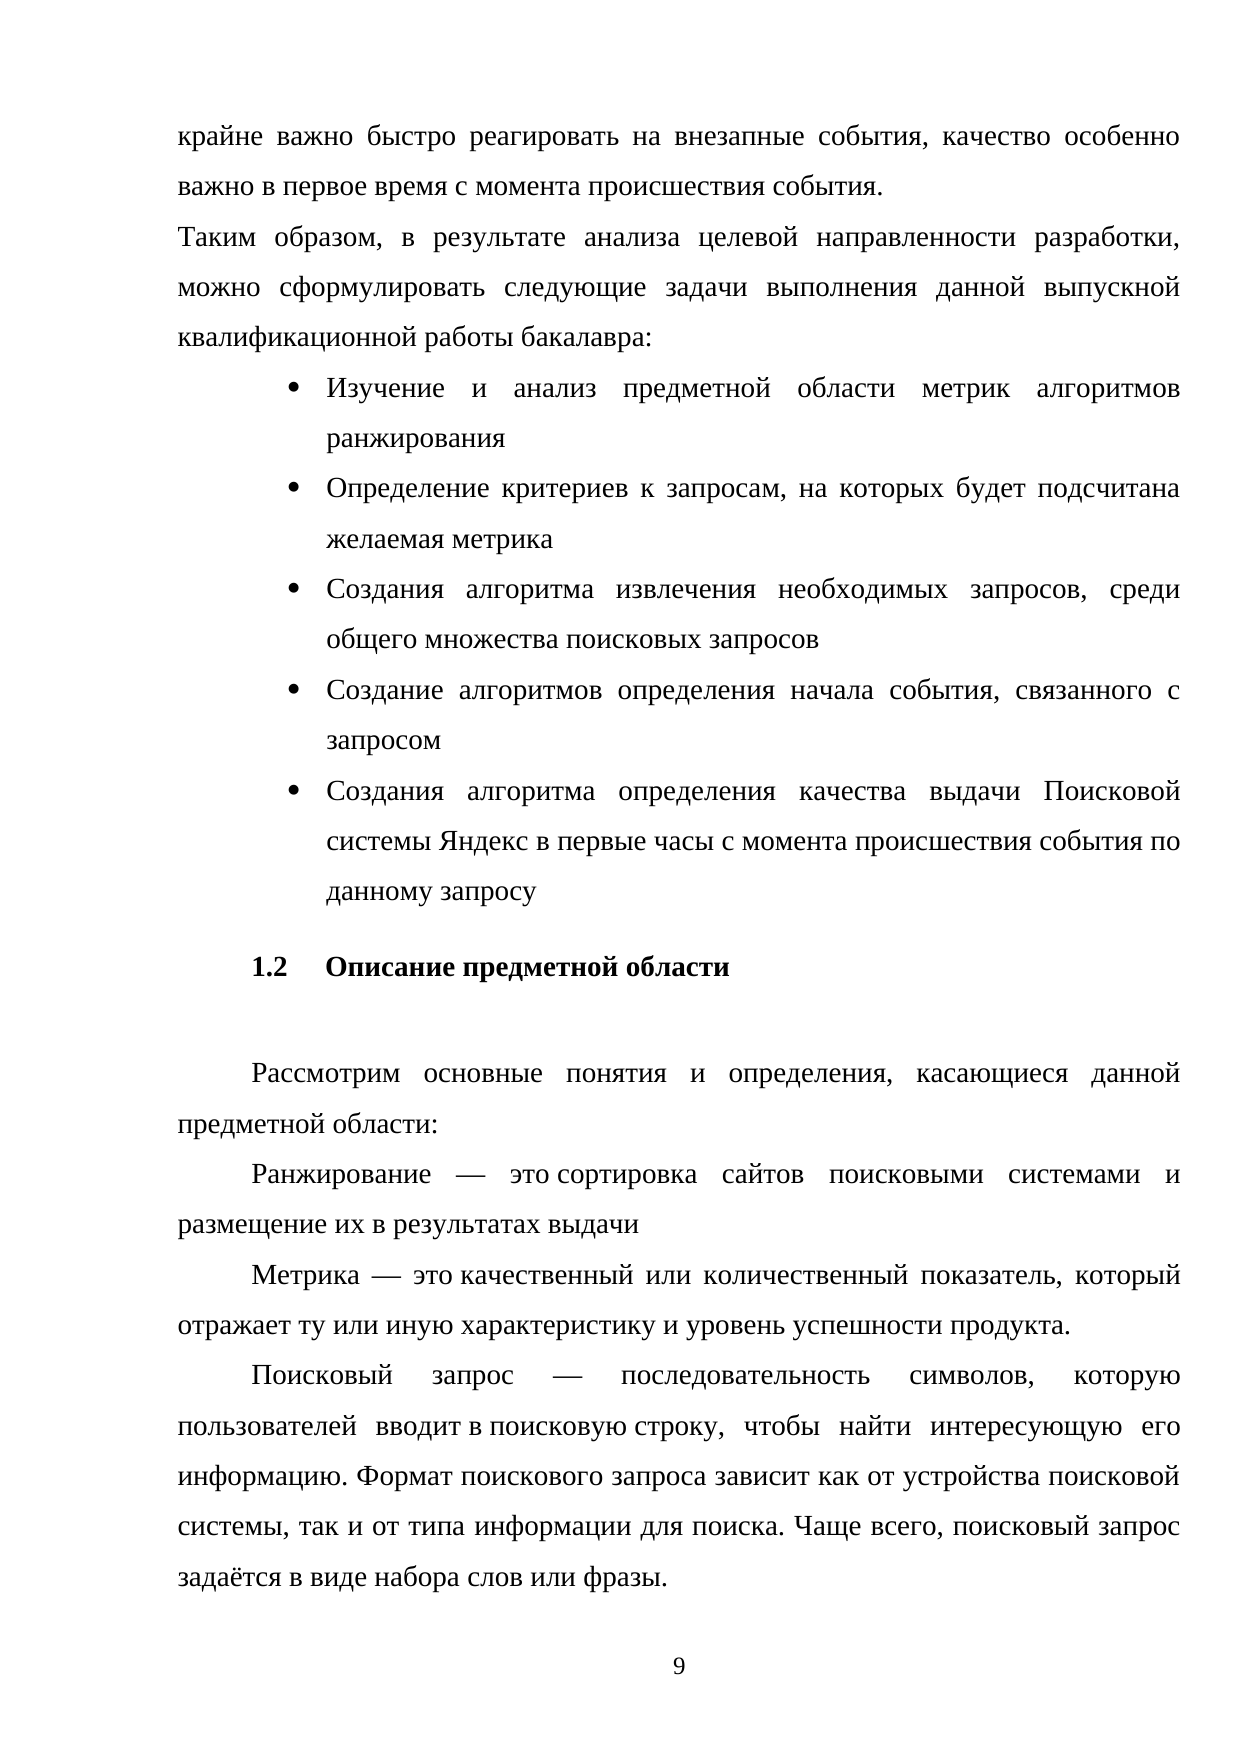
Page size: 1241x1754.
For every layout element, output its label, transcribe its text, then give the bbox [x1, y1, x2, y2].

list Создания алгоритма определения качества выдачи Поисковой системы Яндекс в первые часы с момента происшествия события по данному запросу [288, 773, 1181, 907]
text Поисковый запрос — последовательность символов, которую пользователей вводит в поисковую строку, чтобы найти интересующую его информацию. Формат поискового запроса зависит как от устройства поисковой системы, так и от типа информации для поиска. Чаще всего, поисковый запрос задаётся в виде набора слов или фразы. [177, 1357, 1181, 1592]
text Метрика — это качественный или количественный показатель, который отражает ту или иную характеристику и уровень успешности продукта. [177, 1257, 1181, 1341]
text Описание предметной области [251, 949, 1181, 982]
list Определение критериев к запросам, на которых будет подсчитана желаемая метрика [288, 470, 1181, 554]
list Создание алгоритмов определения начала события, связанного с запросом [288, 672, 1181, 756]
text Рассмотрим основные понятия и определения, касающиеся данной предметной области: [177, 1056, 1181, 1139]
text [177, 118, 1181, 202]
list Создания алгоритма извлечения необходимых запросов, среди общего множества поисковых запросов [288, 571, 1181, 655]
text Таким образом, в результате анализа целевой направленности разработки, можно сформулировать следующие задачи выполнения данной выпускной квалификационной работы бакалавра: [177, 219, 1181, 353]
text Ранжирование — это сортировка сайтов поисковыми системами и размещение их в результатах выдачи [177, 1156, 1181, 1240]
list Изучение и анализ предметной области метрик алгоритмов ранжирования [288, 370, 1181, 454]
